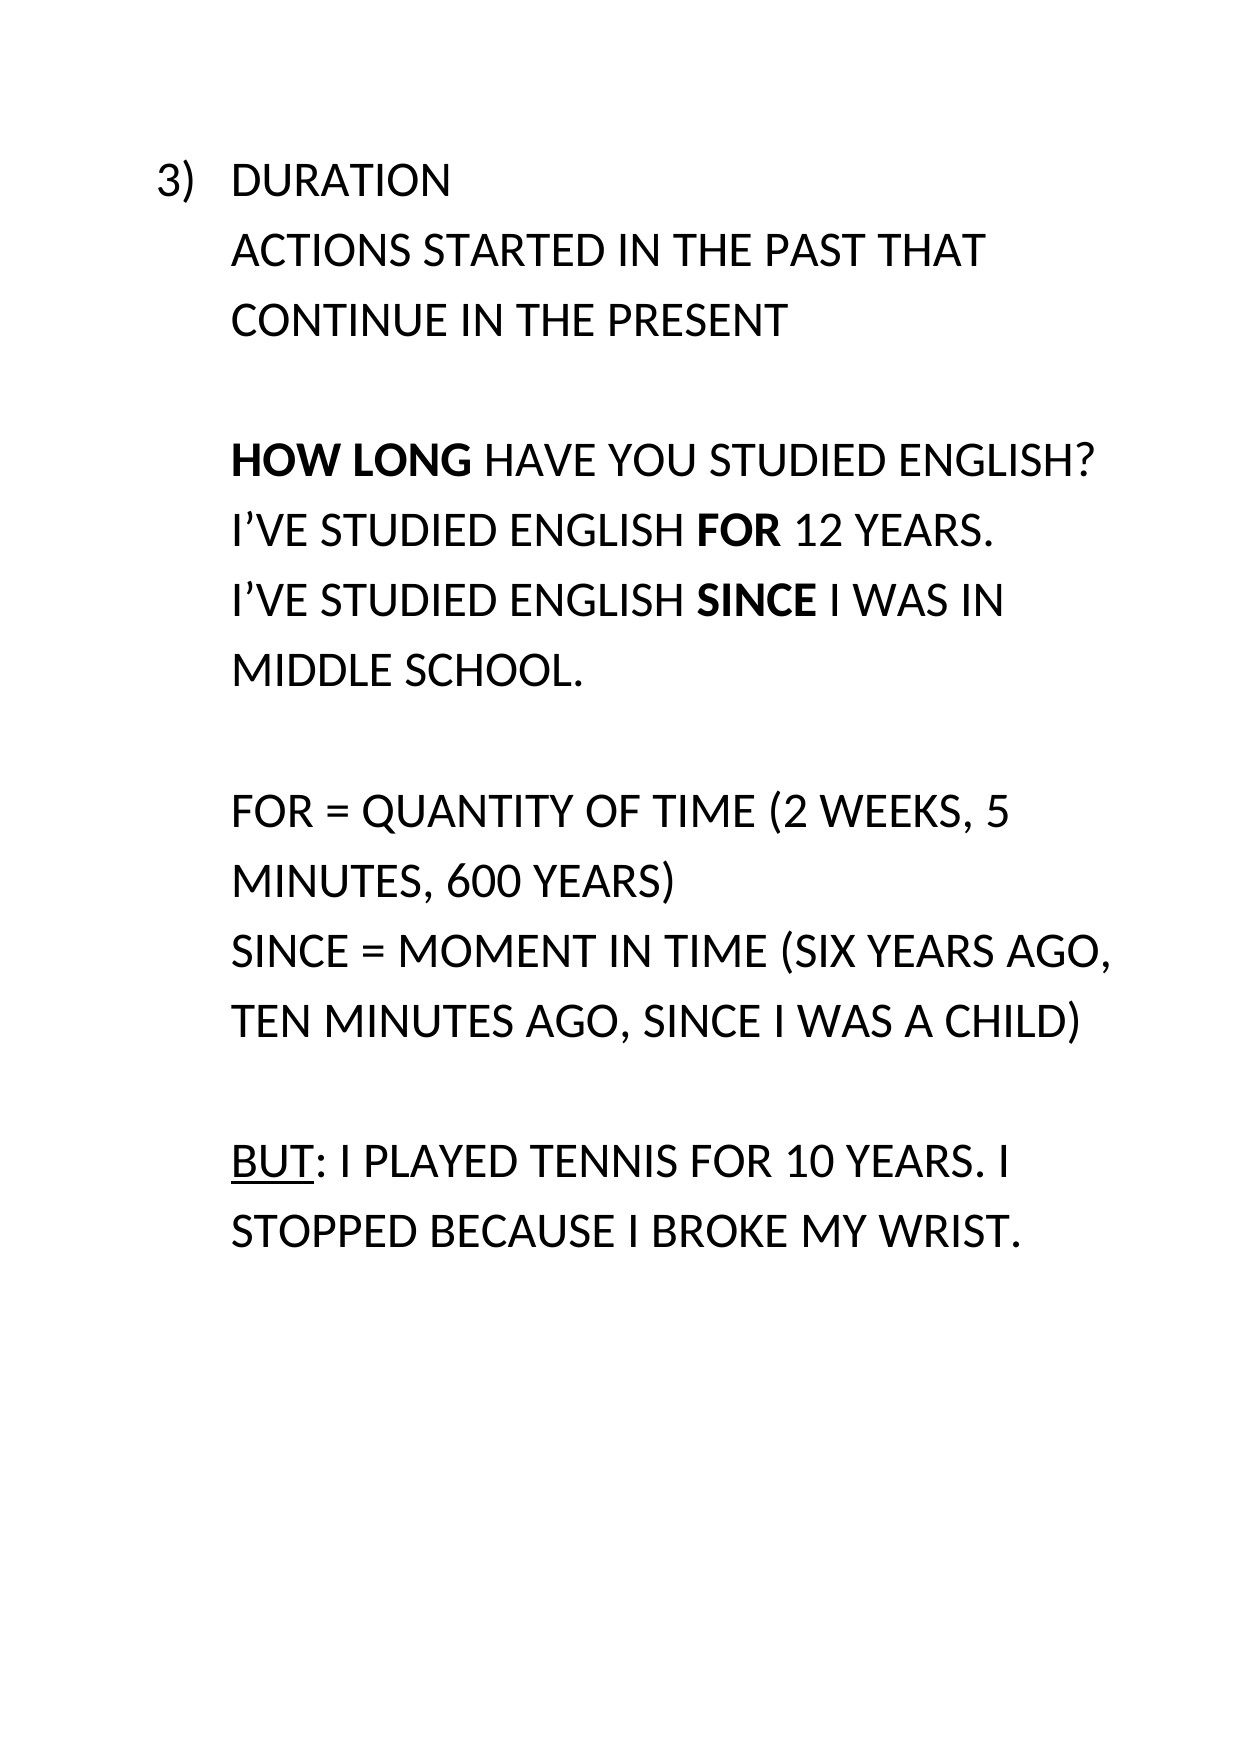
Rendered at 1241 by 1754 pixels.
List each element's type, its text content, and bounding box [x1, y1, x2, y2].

list SINCE = MOMENT IN TIME (SIX YEARS AGO, TEN MINUTES AGO, SINCE I WAS A CHILD) [231, 919, 1122, 1050]
list DURATION [156, 148, 1122, 209]
list I’VE STUDIED ENGLISH SINCE I WAS IN MIDDLE SCHOOL. [231, 568, 1122, 699]
list I’VE STUDIED ENGLISH FOR 12 YEARS. [231, 498, 1122, 559]
list BUT: I PLAYED TENNIS FOR 10 YEARS. I STOPPED BECAUSE I BROKE MY WRIST. [231, 1129, 1122, 1260]
list FOR = QUANTITY OF TIME (2 WEEKS, 5 MINUTES, 600 YEARS) [231, 778, 1122, 910]
list HOW LONG HAVE YOU STUDIED ENGLISH? [231, 428, 1122, 489]
list ACTIONS STARTED IN THE PAST THAT CONTINUE IN THE PRESENT [231, 218, 1122, 349]
